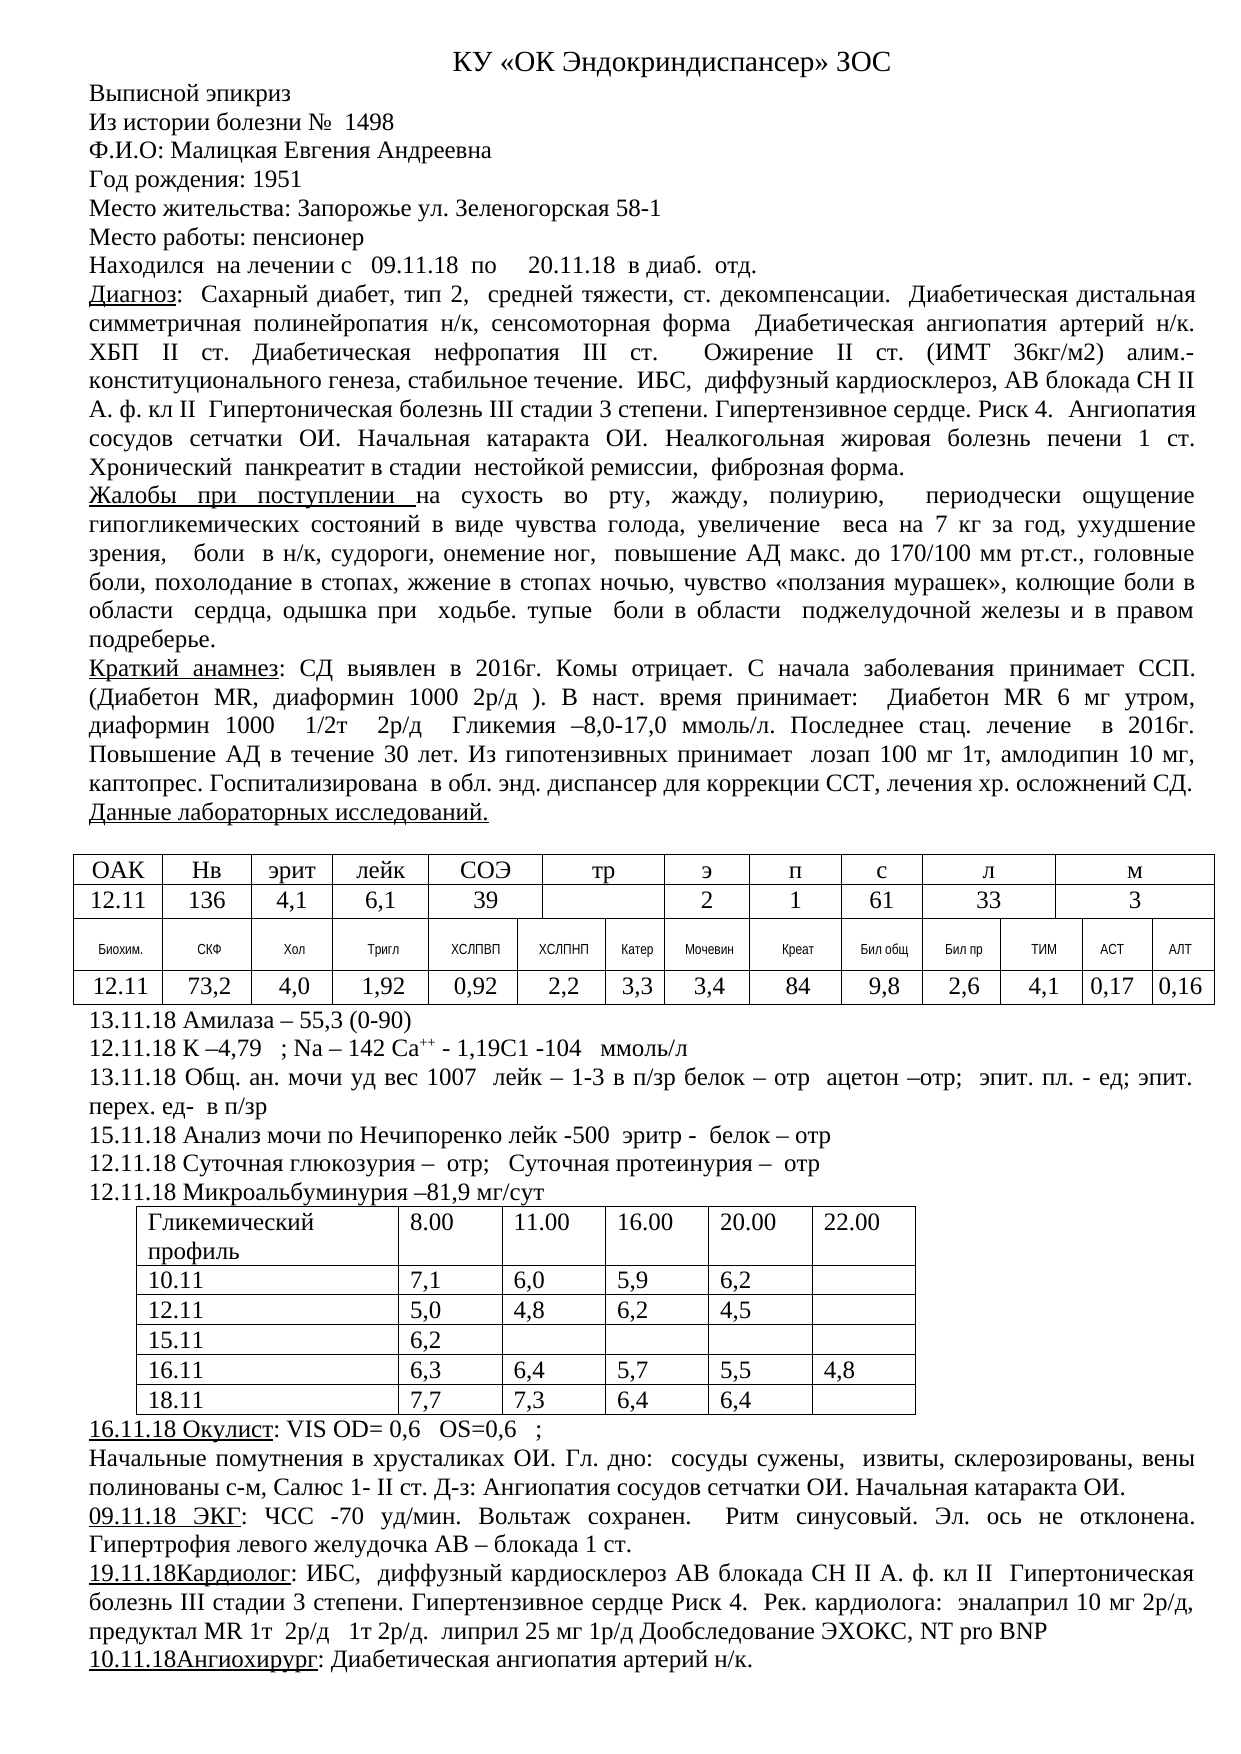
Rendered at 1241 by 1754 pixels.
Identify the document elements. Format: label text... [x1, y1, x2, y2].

table_header 16.00 [606, 1207, 708, 1264]
table_cell 5,9 [606, 1266, 708, 1294]
text Место работы: пенсионер [89, 222, 1196, 250]
text 12.11.18 К –4,79 ; Nа – 142 Са++ - 1,19С1 -104 ммоль/л [89, 1033, 1196, 1062]
table_header м [1056, 855, 1214, 884]
table_cell АЛТ [1153, 919, 1214, 970]
text Краткий анамнез: СД выявлен в 2016г. Комы отрицает. С начала заболевания (Диабетон MR, диаформин 1000 2р/д ). В наст. время принимает: Диабетон MR 6 мг утром, диаформин 1000 1/2т 2р/д Гликемия –8,0-17,0 ммоль/л. Последнее стац. лечение в 2016г. Повышение АД в течение 30 лет. Из гипотензивных принимает лозап 100 мг 1т, амлодипин 10 мг, каптопрес. Госпитализирована в обл. энд. диспансер для коррекции ССТ, лечения хр. осложнений СД. [89, 653, 1196, 797]
table_header э [665, 855, 749, 884]
table_cell [813, 1266, 915, 1294]
table_cell 61 [842, 885, 922, 918]
table_cell 0,16 [1153, 971, 1214, 1004]
table_cell 9,8 [842, 971, 922, 1004]
text Место жительства: Запорожье ул. Зеленогорская 58-1 [89, 193, 1196, 222]
table_cell ХСЛПВП [429, 919, 517, 970]
table_cell 6,2 [606, 1295, 708, 1324]
table_cell АСТ [1083, 919, 1152, 970]
table_cell 6,4 [503, 1355, 605, 1384]
table_cell 12.11 [137, 1295, 398, 1324]
text на лечении с 09.11.18 по 20.11.18 в отд. [89, 250, 1196, 279]
text 12.11.18 Суточная глюкозурия – отр; Суточная протеинурия – отр [89, 1148, 1196, 1177]
subtitle 12.11.18 Микроальбуминурия –81,9 мг/сут [89, 1177, 1196, 1206]
table_cell 2,6 [923, 971, 1000, 1004]
text 13.11.18 Амилаза – 55,3 (0-90) [89, 1005, 1196, 1033]
table_cell 5,0 [399, 1295, 502, 1324]
table_cell 15.11 [137, 1325, 398, 1354]
table_cell 3 [1056, 885, 1214, 918]
table_cell ХСЛПНП [518, 919, 605, 970]
table_header тр [543, 855, 664, 884]
subtitle Выписной эпикриз [89, 78, 1202, 107]
table_header л [923, 855, 1055, 884]
table_cell Бил общ [842, 919, 922, 970]
table_cell 18.11 [137, 1385, 398, 1413]
table_header п [750, 855, 841, 884]
table_cell [813, 1325, 915, 1354]
table_cell 39 [429, 885, 542, 918]
subtitle 13.11.18 Общ. ан. мочи уд вес 1007 лейк – 1-3 в п/зр белок – отр ацетон –отр; эпит. пл. - ед; эпит. перех. ед- в п/зр [89, 1062, 1196, 1120]
table_cell Катер [606, 919, 664, 970]
table_header лейк [333, 855, 428, 884]
table_header 8.00 [399, 1207, 502, 1264]
table_cell 6,0 [503, 1266, 605, 1294]
table_cell 12.11 [74, 971, 162, 1004]
table_cell 4,0 [252, 971, 332, 1004]
table_cell 6,2 [399, 1325, 502, 1354]
text 10.11.18Ангиохирург: Диабетическая ангиопатия артерий н/к. [89, 1644, 1196, 1673]
table_cell 3,4 [665, 971, 749, 1004]
table_header 11.00 [503, 1207, 605, 1264]
table_cell 6,1 [333, 885, 428, 918]
subtitle Из истории болезни № 1498 [89, 107, 1196, 135]
text 19.11.18Кардиолог: ИБС, диффузный кардиосклероз АВ блокада СН II А. ф. кл II Гипертоническая болезнь III стадии 3 степени. Гипертензивное сердце Риск 4. Рек. кардиолога: эналаприл 10 мг 2р/д, предуктал MR 1т 2р/д 1т 2р/д. липрил 25 мг 1р/д Дообследование ЭХОКС, NT pro BNP [89, 1558, 1196, 1644]
table_cell 7,3 [503, 1385, 605, 1413]
table_cell [813, 1385, 915, 1413]
table_cell 12.11 [74, 885, 162, 918]
table_header СОЭ [429, 855, 542, 884]
text Данные лабораторных исследований. [89, 797, 1196, 825]
table_cell 33 [923, 885, 1055, 918]
table_cell Биохим. [74, 919, 162, 970]
table_cell Хол [252, 919, 332, 970]
table_cell 2 [665, 885, 749, 918]
table_cell 84 [750, 971, 841, 1004]
table_cell ТИМ [1001, 919, 1082, 970]
table_cell 7,7 [399, 1385, 502, 1413]
table_header ОАК [74, 855, 162, 884]
table_cell Мочевин [665, 919, 749, 970]
table_cell 5,5 [709, 1355, 812, 1384]
text 15.11.18 Анализ мочи по Нечипоренко лейк -500 эритр - белок – отр [89, 1120, 1196, 1148]
table_cell 136 [163, 885, 251, 918]
table_cell 0,92 [429, 971, 517, 1004]
table_header Гликемический профиль [137, 1207, 398, 1264]
table_cell 6,2 [709, 1266, 812, 1294]
subtitle Ф.И.О: Малицкая Евгения Андреевна [89, 135, 1196, 164]
table_cell 7,1 [399, 1266, 502, 1294]
text Диагноз: Сахарный диабет, тип 2, ст. Диабетическая дистальная симметричная полинейропатия н/к, сенсомоторная форма Диабетическая ангиопатия артерий н/к. ХБП II ст. Диабетическая нефропатия III ст. Ожирение II ст. (ИМТ 36кг/м2) алим.-конституционального генеза, стабильное течение. ИБС, диффузный кардиосклероз, АВ блокада СН II А. ф. кл II Гипертоническая болезнь III стадии 3 степени. Гипертензивное сердце. Риск 4. . Начальная катаракта ОИ. Неалкогольная жировая болезнь печени 1 ст. Хронический панкреатит в стадии нестойкой ремиссии, фиброзная форма. [89, 279, 1196, 480]
table_cell 10.11 [137, 1266, 398, 1294]
table_cell [709, 1325, 812, 1354]
table_header с [842, 855, 922, 884]
table_cell 4,8 [813, 1355, 915, 1384]
table_cell 73,2 [163, 971, 251, 1004]
table_cell [543, 885, 664, 918]
table_cell [606, 1325, 708, 1354]
table_cell Бил пр [923, 919, 1000, 970]
table_cell 0,17 [1083, 971, 1152, 1004]
table_cell 16.11 [137, 1355, 398, 1384]
table_cell 4,1 [1001, 971, 1082, 1004]
table_cell 6,4 [709, 1385, 812, 1413]
table_header Нв [163, 855, 251, 884]
table_header эрит [252, 855, 332, 884]
table_cell 3,3 [606, 971, 664, 1004]
table_cell 2,2 [518, 971, 605, 1004]
text Гл. дно: сосуды сужены, извиты, склерозированы, вены полинованы с-м, Салюс 1- II ст. Д-з: . Начальная катаракта ОИ. [89, 1443, 1196, 1501]
table_cell 4,8 [503, 1295, 605, 1324]
table_cell 6,3 [399, 1355, 502, 1384]
text 16.11.18 Окулист: VIS OD= 0,6 OS=0,6 ; [89, 1414, 1196, 1443]
table_cell 4,1 [252, 885, 332, 918]
table_cell [813, 1295, 915, 1324]
table_cell СКФ [163, 919, 251, 970]
table_cell 1,92 [333, 971, 428, 1004]
table_cell [503, 1325, 605, 1354]
table_cell 4,5 [709, 1295, 812, 1324]
text 09.11.18 ЭКГ: ЧСС -70 уд/мин. Вольтаж Ритм синусовый. Эл. ось не отклонена. Гипертрофия левого желудочка АВ – блокада 1 ст. [89, 1501, 1196, 1558]
table_cell 6,4 [606, 1385, 708, 1413]
table_cell Тригл [333, 919, 428, 970]
text Год рождения: 1951 [89, 164, 1196, 193]
table_cell 5,7 [606, 1355, 708, 1384]
text Жалобы при поступлении на сухость во рту, жажду, полиурию, периодчески ощущение гипогликемических состояний в виде чувства голода, веса на 7 кг за год, ухудшение зрения, боли в н/к, судороги, онемение ног, повышение АД макс. до 170/100 мм рт.ст., головные боли, похолодание в стопах, жжение в стопах ночью, чувство «ползания мурашек», колющие боли в области сердца, одышка при ходьбе. тупые боли в области поджелудочной железы и в правом подреберье. [89, 480, 1196, 653]
table_header 20.00 [709, 1207, 812, 1264]
table_header 22.00 [813, 1207, 915, 1264]
table_cell 1 [750, 885, 841, 918]
table_cell Креат [750, 919, 841, 970]
